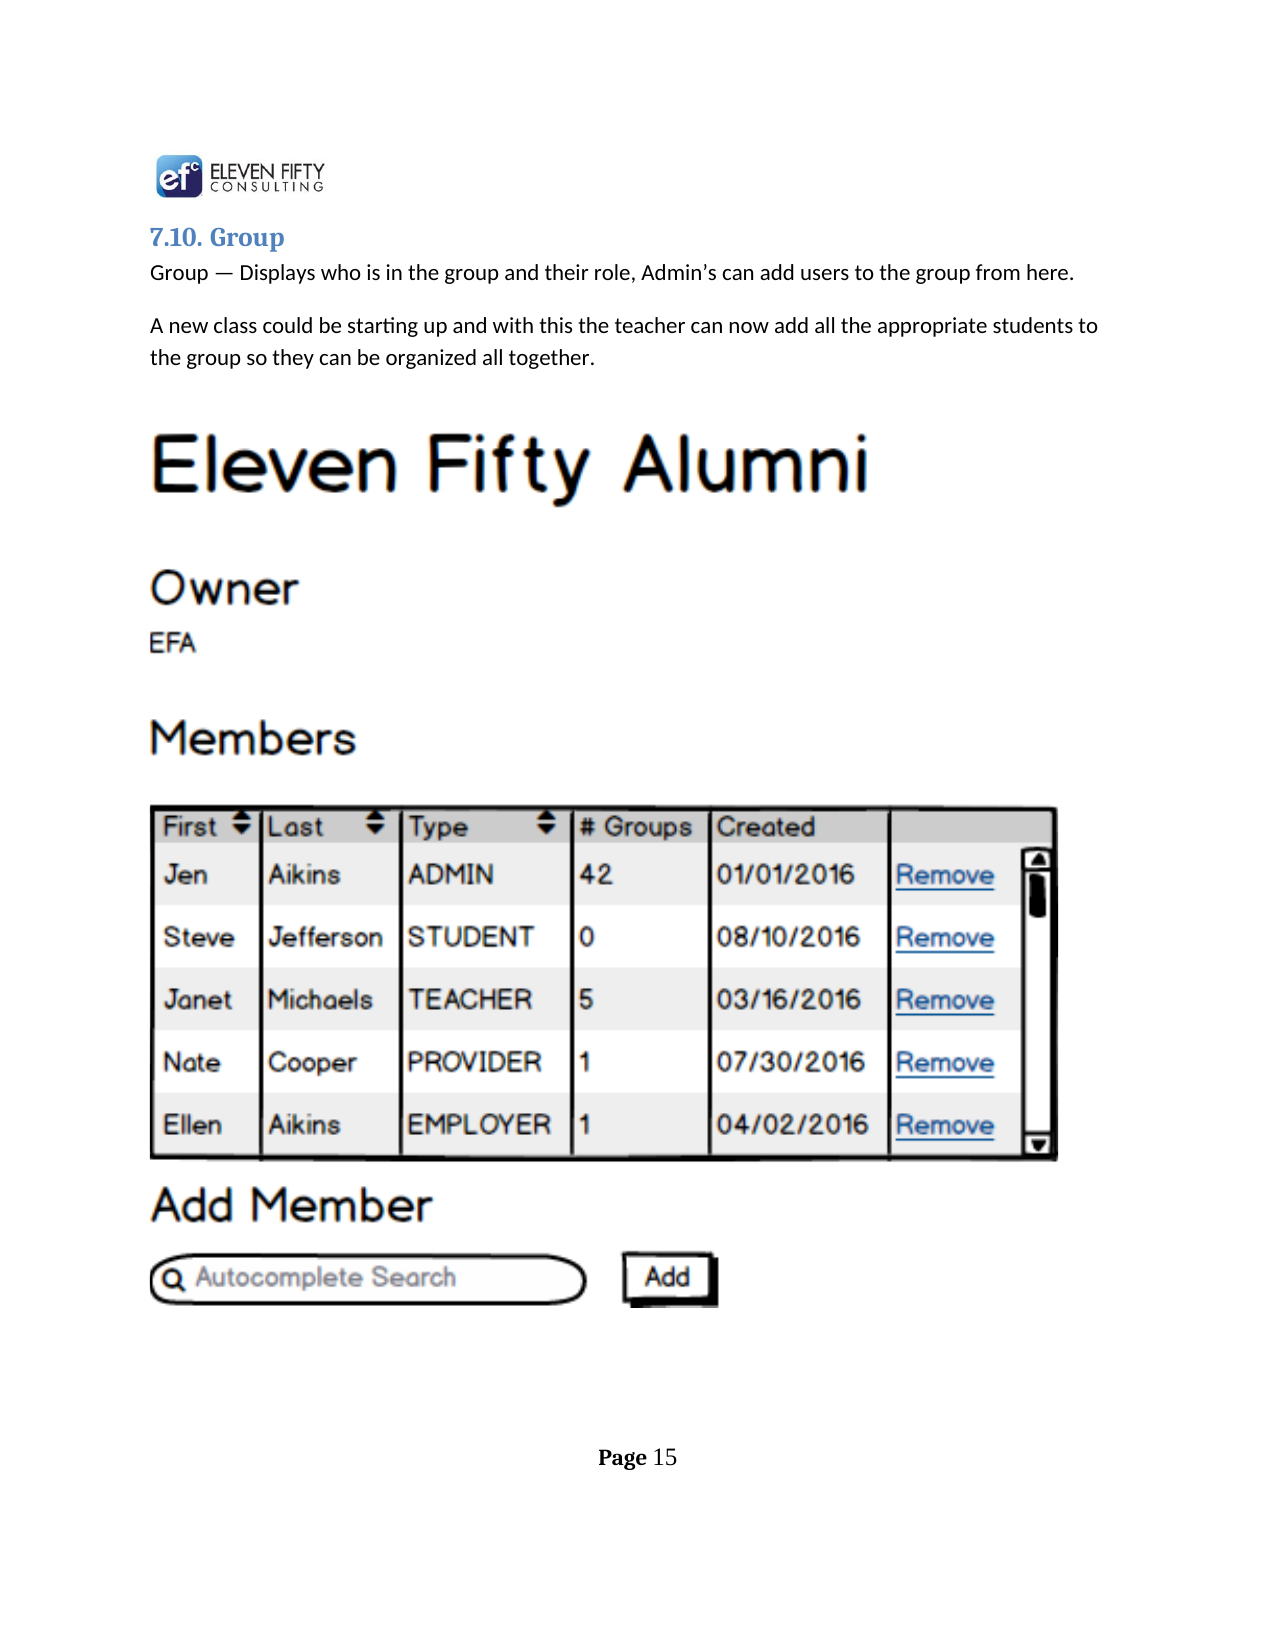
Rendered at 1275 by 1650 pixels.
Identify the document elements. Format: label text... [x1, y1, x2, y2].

text A new class could be starting up and with this the teacher can now add all the appropriate students to the group so they can be organized all together. [150, 311, 1125, 371]
subtitle Group [150, 222, 1125, 253]
picture [150, 150, 329, 202]
picture [149, 422, 1059, 1308]
text Group — Displays who is in the group and their role, Admin’s can add users to the group from here. [150, 258, 1125, 286]
